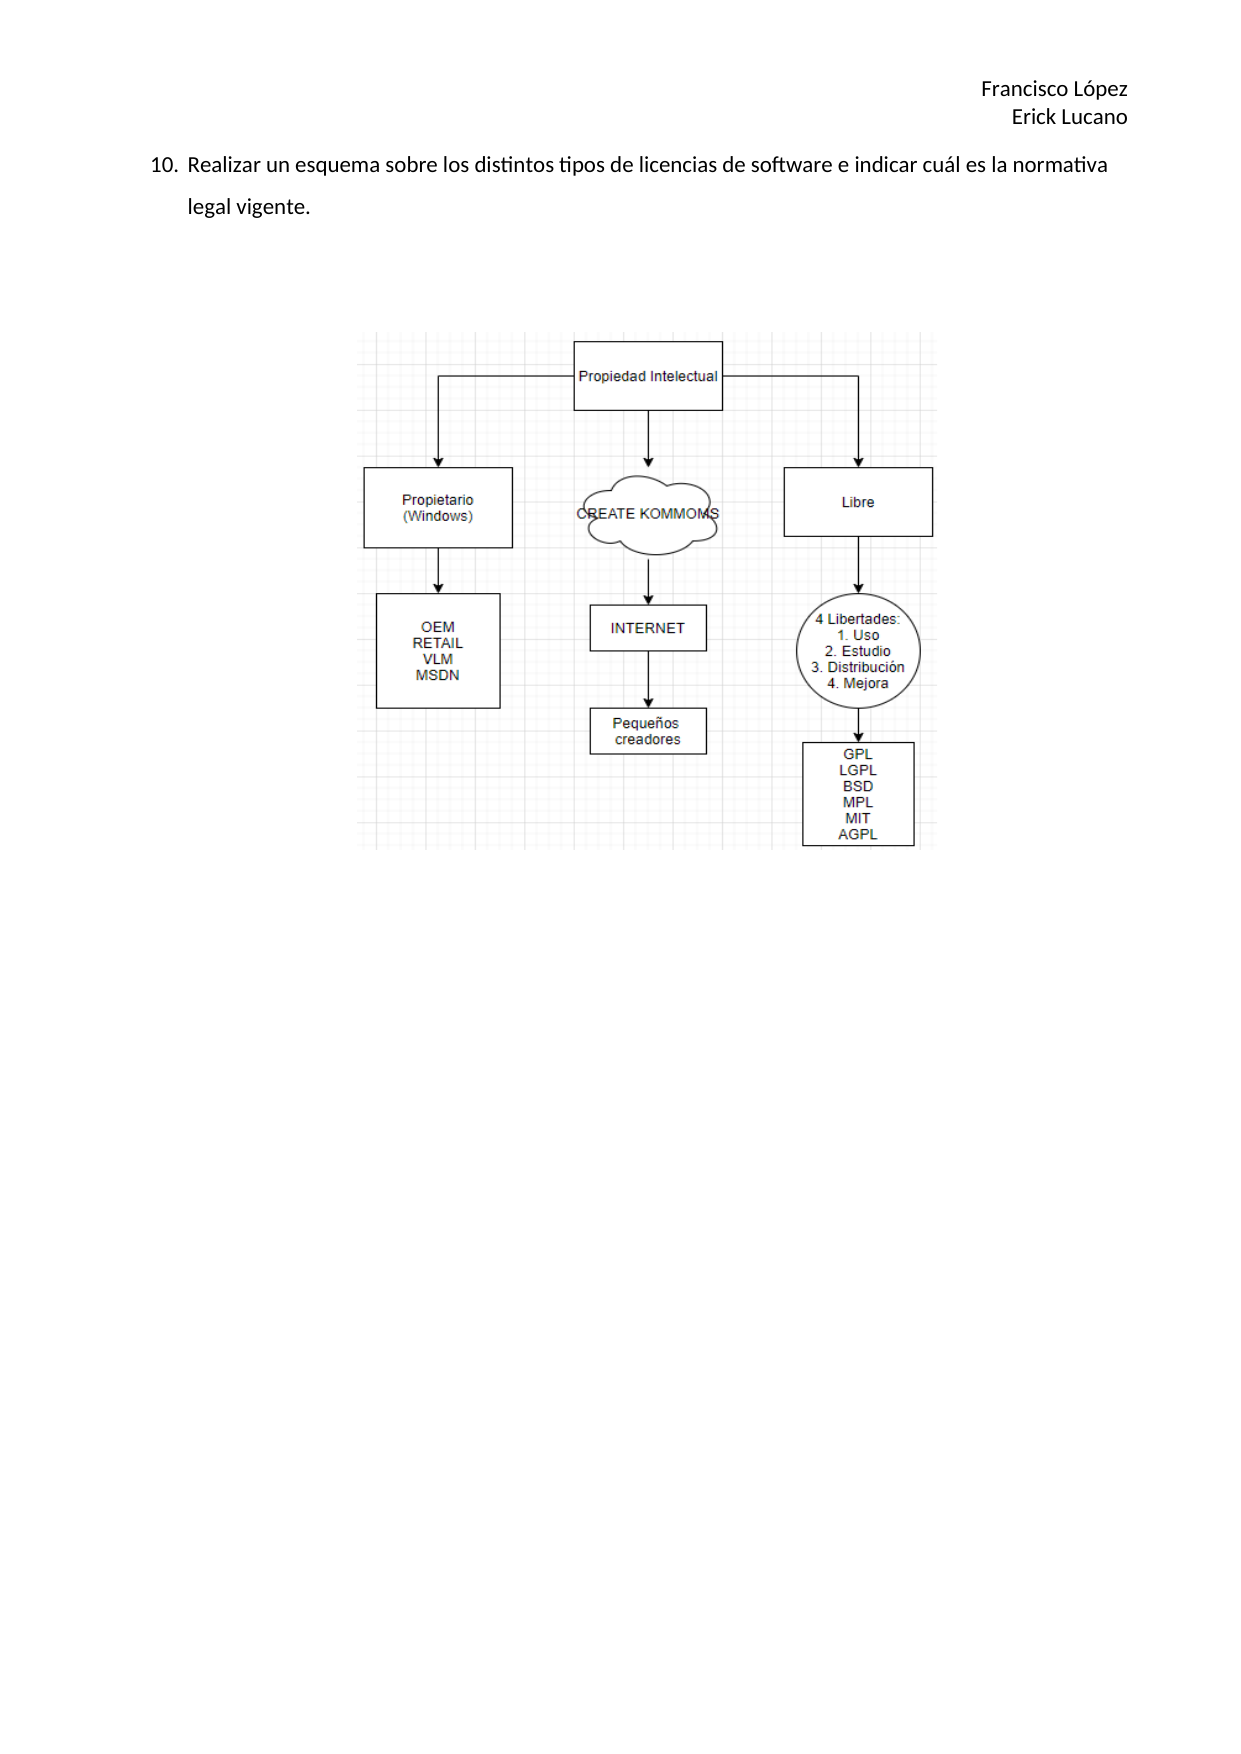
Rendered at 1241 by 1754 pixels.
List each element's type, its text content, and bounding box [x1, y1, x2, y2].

picture [355, 332, 937, 847]
list Realizar un esquema sobre los distintos tipos de licencias de software e indicar cuál es la normativa legal vigente. [150, 150, 1128, 220]
